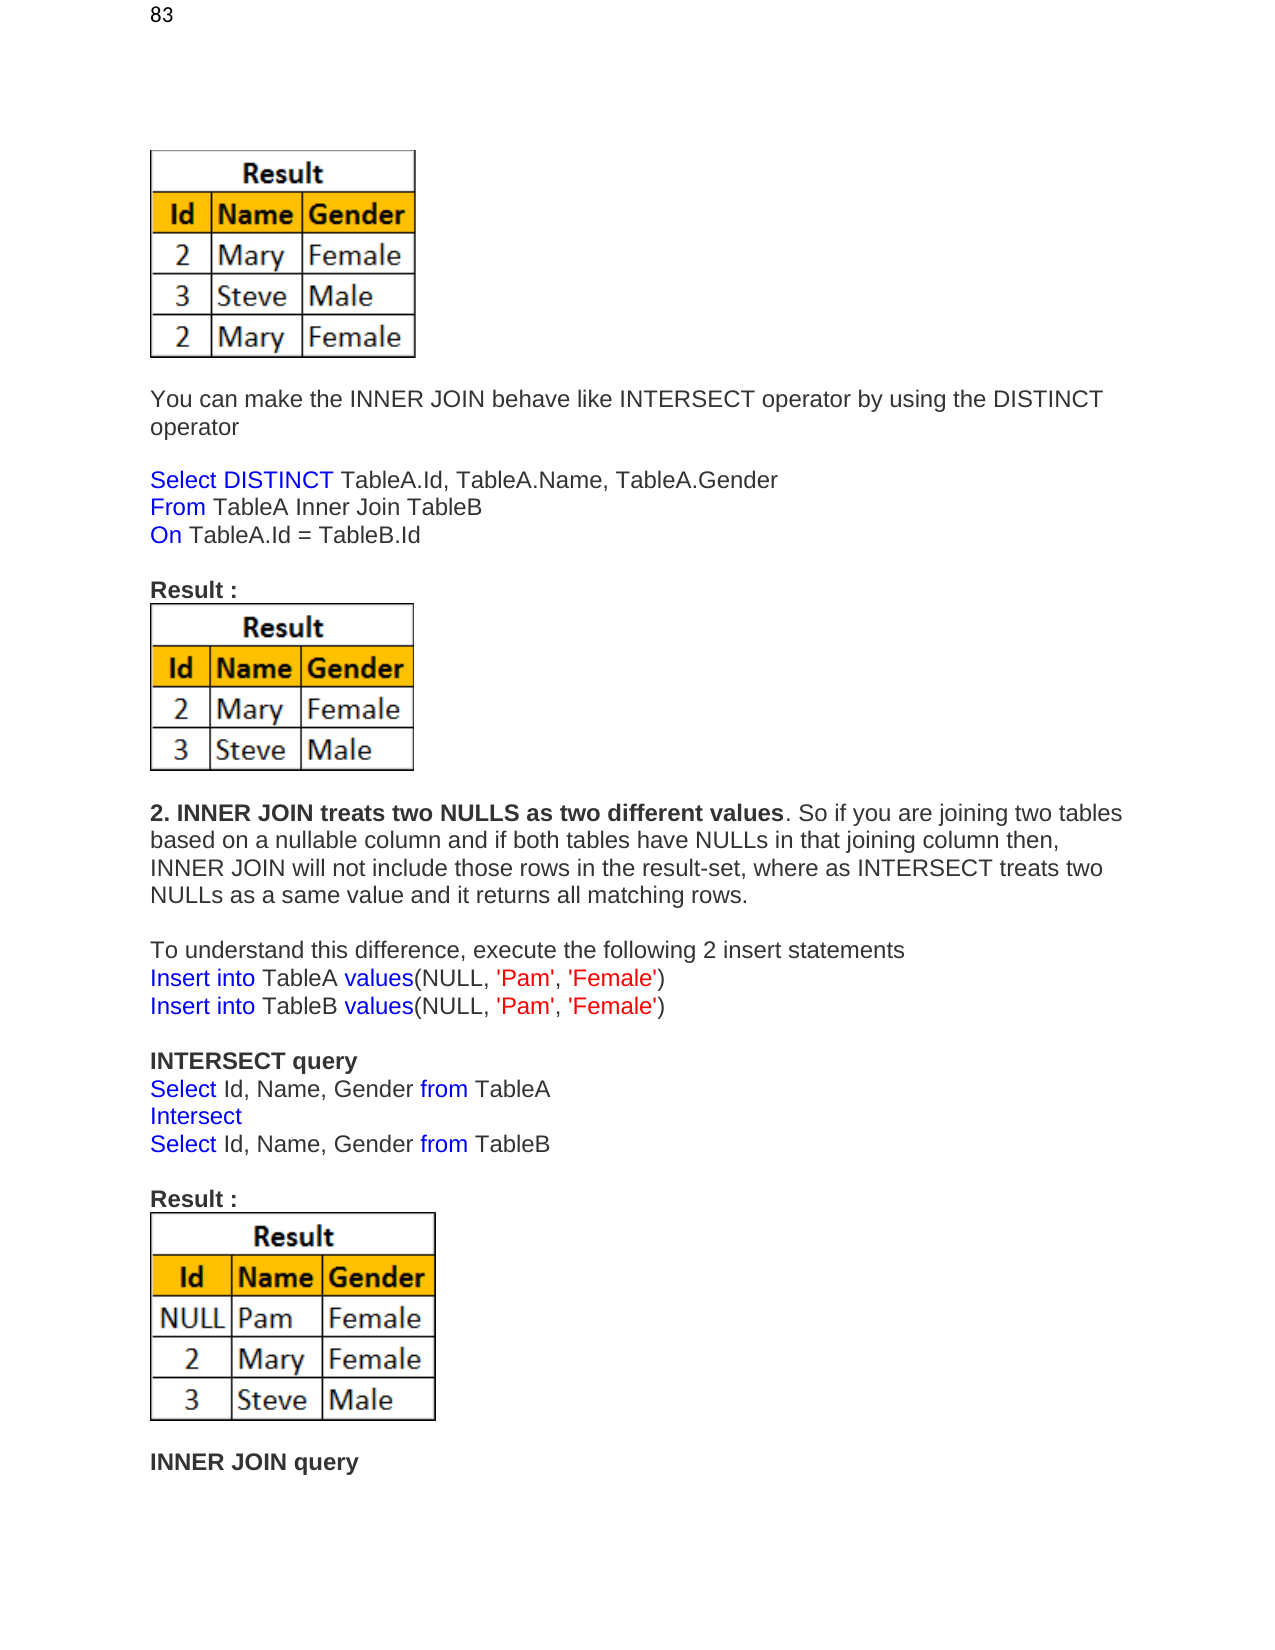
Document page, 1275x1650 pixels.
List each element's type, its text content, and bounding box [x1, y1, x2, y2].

picture [150, 1212, 436, 1421]
text Intersect [150, 1102, 1125, 1130]
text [150, 150, 1125, 441]
text On TableA.Id = TableB.Id [150, 521, 1125, 548]
text From TableA Inner Join TableB [150, 493, 1125, 521]
picture [150, 150, 416, 358]
text Select Id, Name, Gender from TableB [150, 1130, 1125, 1157]
text Insert into TableA values(NULL, 'Pam', 'Female') [150, 964, 1125, 992]
text Select Id, Name, Gender from TableA [150, 1074, 1125, 1102]
text Insert into TableB values(NULL, 'Pam', 'Female') [150, 992, 1125, 1019]
picture [150, 603, 414, 771]
text Result : 2. INNER JOIN treats two NULLS as two different values. So if you are joining two tables based on a nullable column and if both tables have NULLs in that joining column then, INNER JOIN will not include those rows in the result-set, where as INTERSECT treats two NULLs as a same value and it returns all matching rows. To understand this difference, execute the following 2 insert statements [150, 548, 1125, 964]
text INTERSECT query [150, 1019, 1125, 1074]
text Result : INNER JOIN query [150, 1157, 1125, 1476]
text Select DISTINCT TableA.Id, TableA.Name, TableA.Gender [150, 466, 1125, 493]
